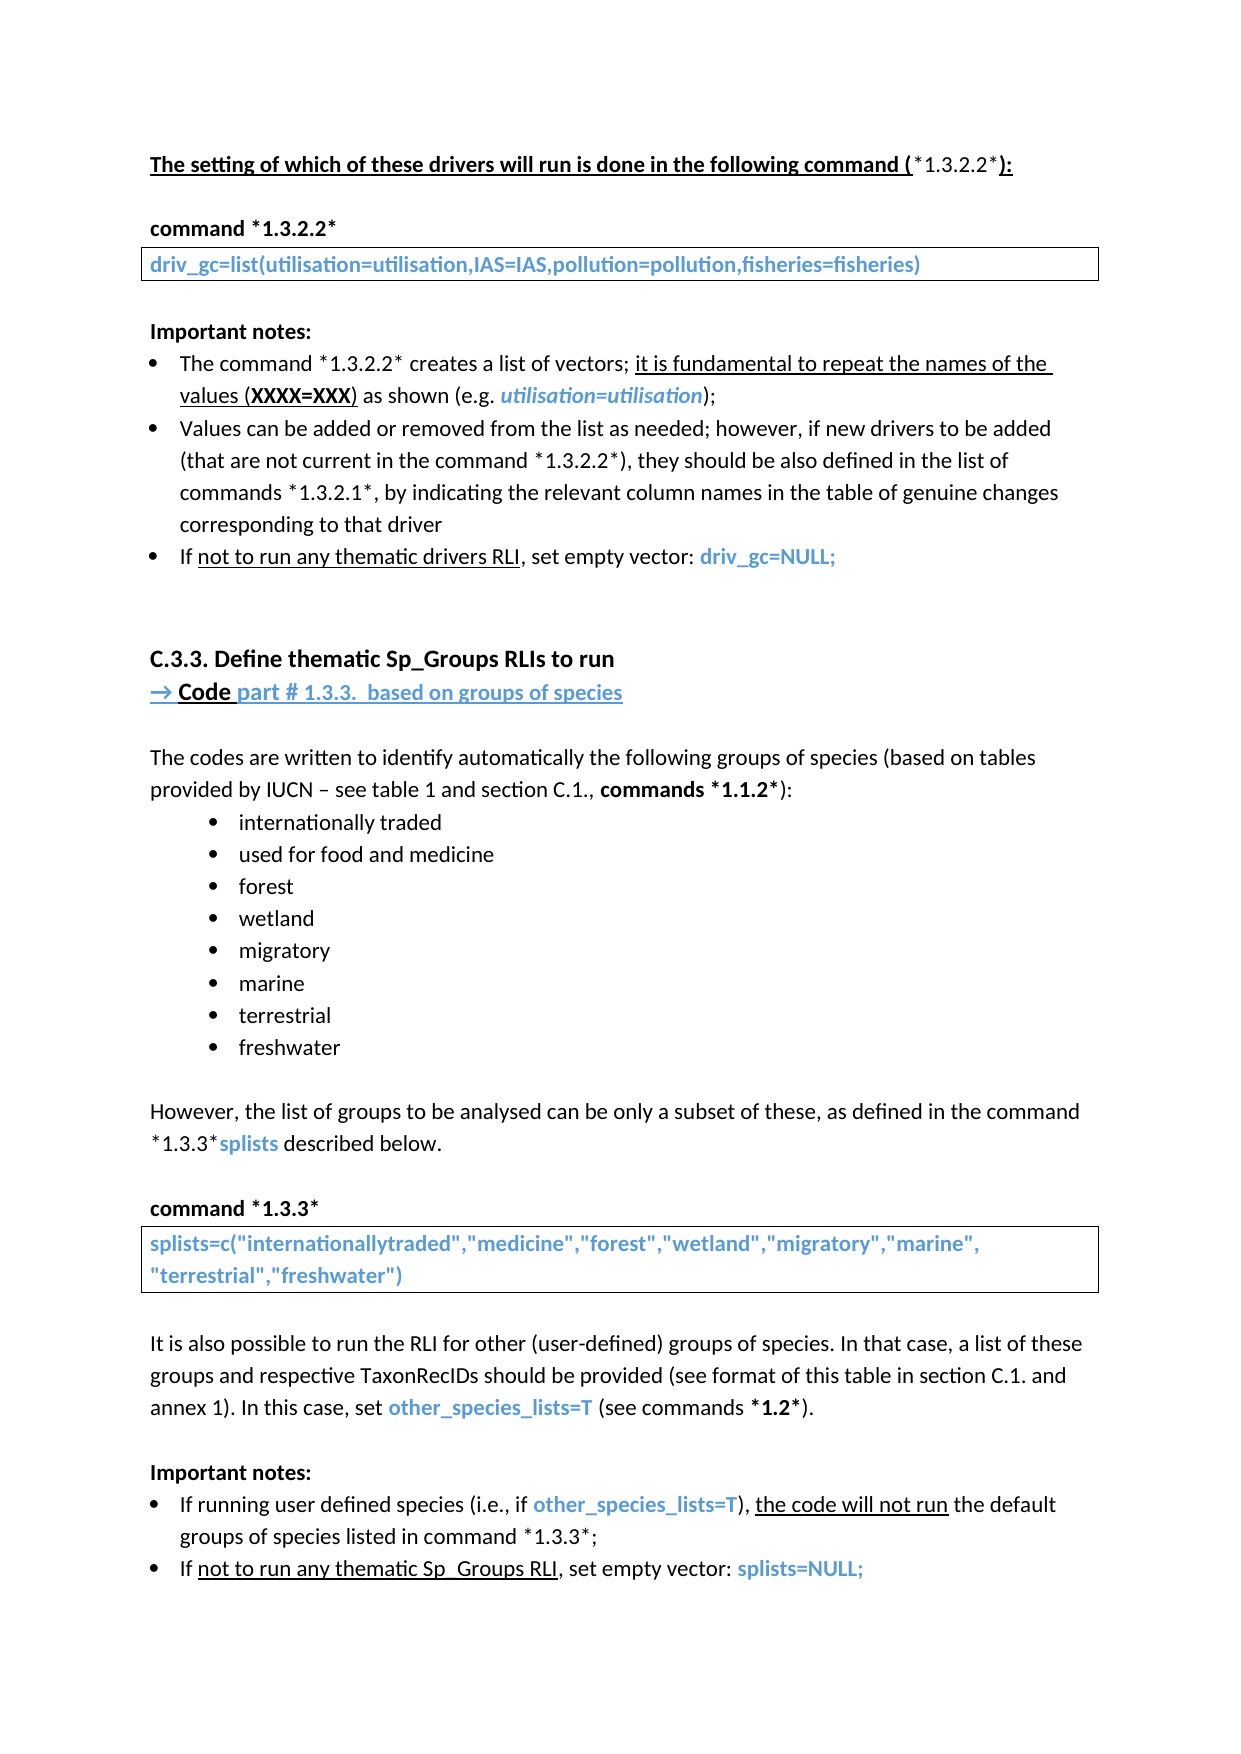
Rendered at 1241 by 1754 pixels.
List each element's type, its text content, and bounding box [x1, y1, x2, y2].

list internationally traded [209, 808, 1090, 836]
list wetland [209, 904, 1090, 932]
text Important notes: [150, 1458, 1090, 1486]
text splists=c("internationallytraded","medicine","forest","wetland","migratory","marine", "terrestrial","freshwater") [142, 1227, 1098, 1292]
text → Code part # 1.3.3. based on groups of species [150, 676, 1090, 707]
text The codes are written to identify automatically the following groups of species (based on tables provided by IUCN – see table 1 and section C.1., commands *1.1.2*): [150, 743, 1090, 803]
text driv_gc=list(utilisation=utilisation,IAS=IAS,pollution=pollution,fisheries=fisheries) [142, 248, 1098, 280]
list terrestrial [209, 1001, 1090, 1029]
text command *1.3.2.2* [150, 214, 1090, 242]
list If not to run any thematic Sp_Groups RLI, set empty vector: splists=NULL; [150, 1554, 1090, 1582]
list freshwater [209, 1033, 1090, 1061]
list forest [209, 872, 1090, 900]
text The setting of which of these drivers will run is done in the following command (*1.3.2.2*): [150, 150, 1090, 178]
list The command *1.3.2.2* creates a list of vectors; it is fundamental to repeat the names of the values (XXXX=XXX) as shown (e.g. utilisation=utilisation); [149, 349, 1090, 409]
text Important notes: [150, 317, 1090, 345]
text However, the list of groups to be analysed can be only a subset of these, as defined in the command *1.3.3*splists described below. [150, 1097, 1090, 1158]
text command *1.3.3* [150, 1194, 1090, 1222]
list used for food and medicine [209, 840, 1090, 868]
list migratory [209, 936, 1090, 964]
list If not to run any thematic drivers RLI, set empty vector: driv_gc=NULL; [149, 542, 1090, 571]
text It is also possible to run the RLI for other (user-defined) groups of species. In that case, a list of these groups and respective TaxonRecIDs should be provided (see format of this table in section C.1. and annex 1). In this case, set other_species_lists=T (see commands *1.2*). [150, 1329, 1090, 1421]
list Values can be added or removed from the list as needed; however, if new drivers to be added (that are not current in the command *1.3.2.2*), they should be also defined in the list of commands *1.3.2.1*, by indicating the relevant column names in the table of genuine changes corresponding to that driver [149, 414, 1090, 538]
list If running user defined species (i.e., if other_species_lists=T), the code will not run the default groups of species listed in command *1.3.3*; [150, 1490, 1090, 1550]
list marine [209, 969, 1090, 997]
subtitle C.3.3. Define thematic Sp_Groups RLIs to run [150, 643, 1090, 674]
